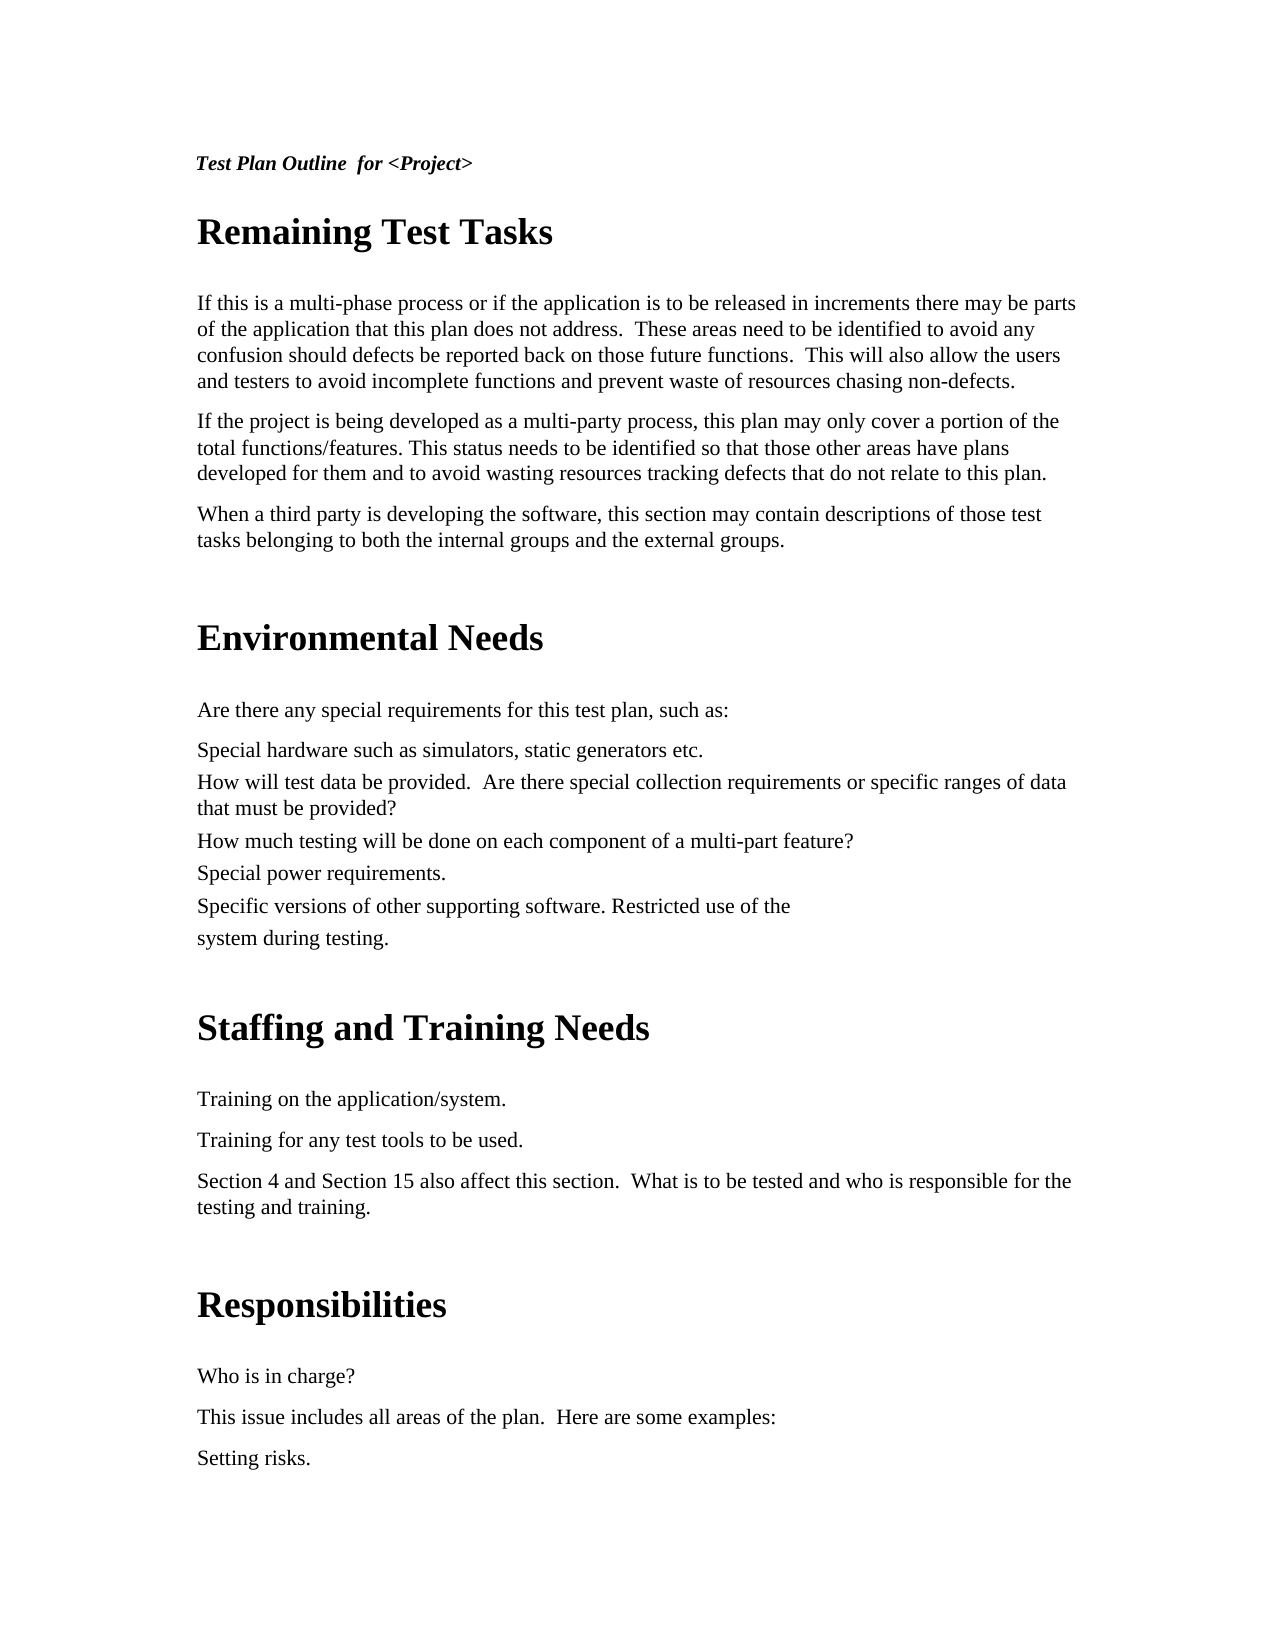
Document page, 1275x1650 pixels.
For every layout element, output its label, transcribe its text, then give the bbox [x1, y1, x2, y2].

text How will test data be provided. Are there special collection requirements or specific ranges of data that must be provided? [197, 769, 1081, 820]
subtitle Staffing and Training Needs [197, 1006, 1081, 1049]
text Who is in charge? [197, 1363, 1081, 1388]
text Section 4 and Section 15 also affect this section. What is to be tested and who is responsible for the testing and training. [197, 1168, 1081, 1219]
text If this is a multi-phase process or if the application is to be released in increments there may be parts of the application that this plan does not address. These areas need to be identified to avoid any confusion should defects be reported back on those future functions. This will also allow the users and testers to avoid incomplete functions and prevent waste of resources chasing non-defects. [197, 290, 1081, 393]
text Special hardware such as simulators, static generators etc. [197, 737, 1081, 763]
text When a third party is developing the software, this section may contain descriptions of those test tasks belonging to both the internal groups and the external groups. [197, 501, 1081, 552]
text Are there any special requirements for this test plan, such as: [197, 697, 1081, 722]
text This issue includes all areas of the plan. Here are some examples: [197, 1404, 1081, 1429]
text If the project is being developed as a multi-party process, this plan may only cover a portion of the total functions/features. This status needs to be identified so that those other areas have plans developed for them and to avoid wasting resources tracking defects that do not relate to this plan. [197, 408, 1081, 486]
subtitle Responsibilities [197, 1282, 1081, 1326]
text Training for any test tools to be used. [197, 1127, 1081, 1152]
subtitle Remaining Test Tasks [197, 209, 1081, 252]
text Setting risks. [197, 1445, 1081, 1470]
subtitle Environmental Needs [197, 616, 1081, 659]
text Specific versions of other supporting software. Restricted use of the system during testing. [197, 893, 838, 950]
text Special power requirements. [197, 860, 1081, 886]
text How much testing will be done on each component of a multi-part feature? [197, 828, 1081, 853]
text Training on the application/system. [197, 1086, 1081, 1111]
